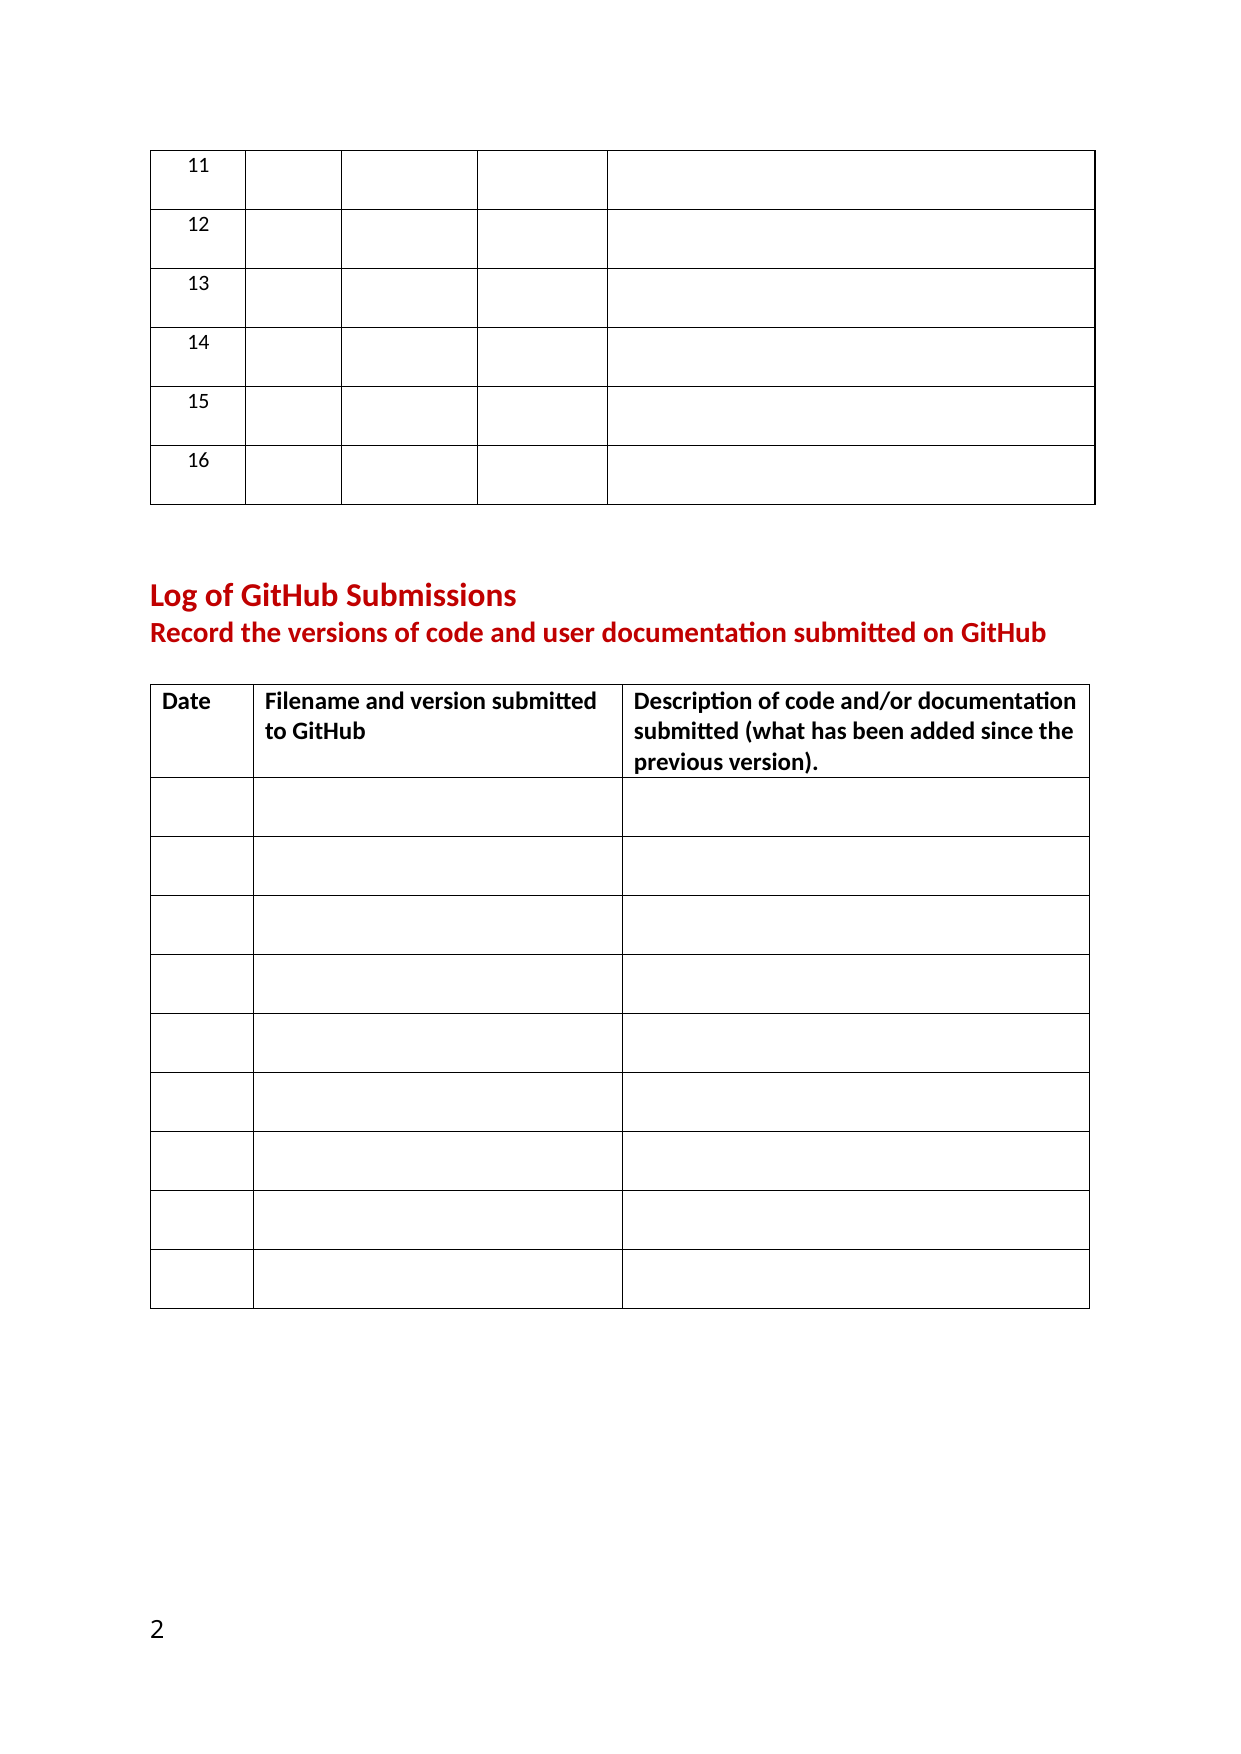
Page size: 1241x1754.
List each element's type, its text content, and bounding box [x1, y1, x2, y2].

table_cell [608, 387, 1094, 445]
table_cell [342, 328, 477, 386]
table_cell [623, 1191, 1089, 1249]
table_cell [623, 778, 1089, 836]
table_cell [246, 269, 341, 327]
table_cell [246, 328, 341, 386]
table_cell [342, 269, 477, 327]
table_cell 12 [151, 210, 245, 268]
table_cell [478, 151, 607, 209]
table_cell 16 [151, 446, 245, 504]
table_cell [151, 837, 253, 895]
table_cell [246, 151, 341, 209]
table_cell [254, 1132, 622, 1190]
table_header Filename and version submitted to GitHub [254, 685, 622, 777]
table_cell [342, 151, 477, 209]
table_cell [608, 328, 1094, 386]
table_cell [246, 387, 341, 445]
table_cell [151, 1073, 253, 1131]
table_cell [478, 387, 607, 445]
table_cell [342, 210, 477, 268]
table_cell [478, 210, 607, 268]
table_cell 13 [151, 269, 245, 327]
table_cell [246, 446, 341, 504]
table_cell [623, 837, 1089, 895]
table_cell [623, 1250, 1089, 1308]
table_cell [608, 210, 1094, 268]
table_cell [151, 955, 253, 1013]
table_cell [151, 1250, 253, 1308]
table_cell [623, 955, 1089, 1013]
table_cell [478, 328, 607, 386]
table_cell [478, 446, 607, 504]
table_cell 11 [151, 151, 245, 209]
table_cell [254, 1014, 622, 1072]
text Record the versions of code and user documentation submitted on GitHub [150, 614, 1090, 650]
table_cell [623, 1132, 1089, 1190]
table_cell [151, 1132, 253, 1190]
table_cell [151, 778, 253, 836]
table_cell [254, 837, 622, 895]
table_cell [254, 955, 622, 1013]
table_cell [608, 269, 1094, 327]
table_cell [342, 387, 477, 445]
table_cell [623, 1073, 1089, 1131]
table_cell 14 [151, 328, 245, 386]
table_cell [246, 210, 341, 268]
text Log of GitHub Submissions [150, 573, 1090, 614]
table_cell [254, 778, 622, 836]
table_cell [151, 1014, 253, 1072]
table_cell [254, 896, 622, 954]
table_header Description of code and/or documentation submitted (what has been added since the previous version). [623, 685, 1089, 777]
table_cell [151, 1191, 253, 1249]
table_cell [254, 1250, 622, 1308]
table_cell 15 [151, 387, 245, 445]
table_cell [254, 1073, 622, 1131]
table_cell [151, 896, 253, 954]
table_cell [623, 896, 1089, 954]
table_cell [254, 1191, 622, 1249]
table_cell [342, 446, 477, 504]
table_cell [608, 151, 1094, 209]
table_cell [478, 269, 607, 327]
table_cell [623, 1014, 1089, 1072]
table_header Date [151, 685, 253, 777]
table_cell [608, 446, 1094, 504]
